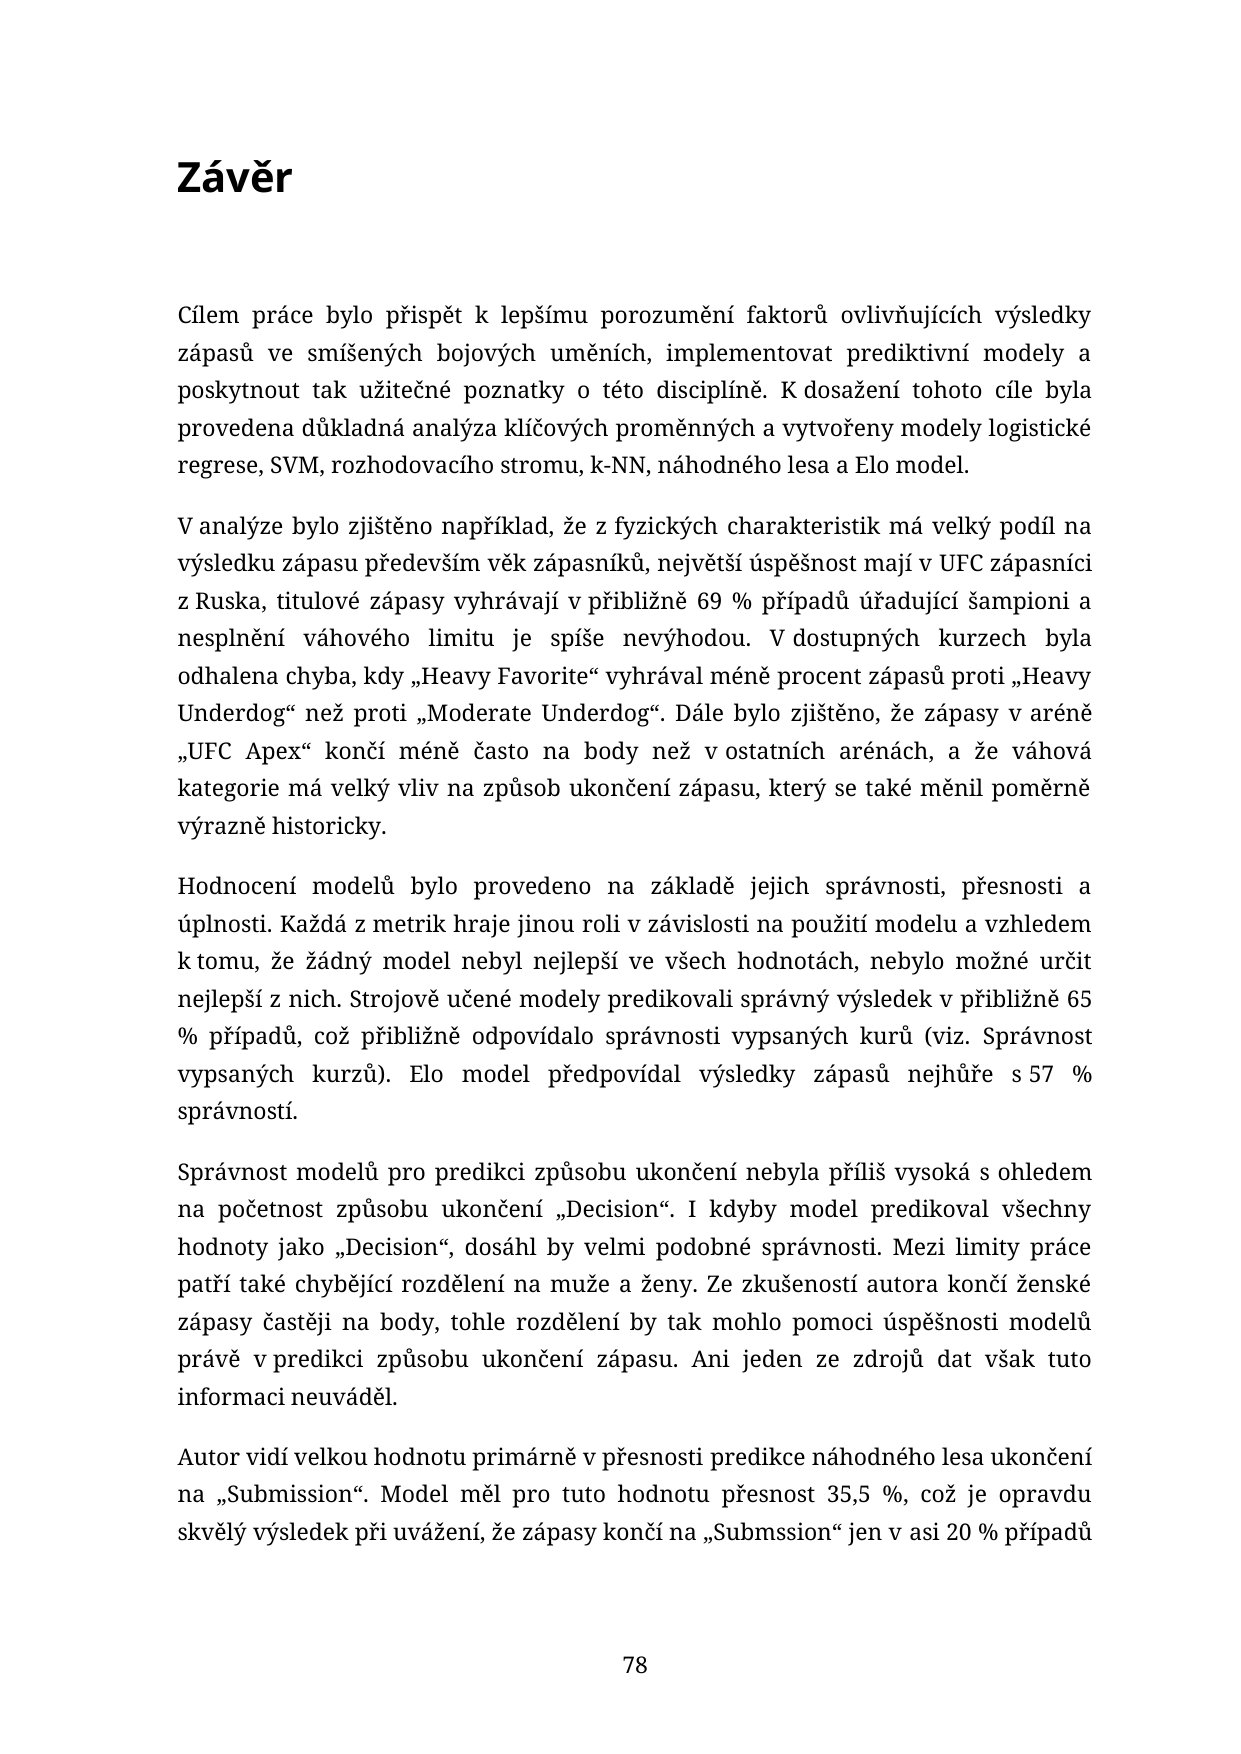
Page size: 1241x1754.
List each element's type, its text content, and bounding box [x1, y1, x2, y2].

text Správnost modelů pro predikci způsobu ukončení nebyla příliš vysoká s ohledem na početnost způsobu ukončení „Decision“. I kdyby model predikoval všechny hodnoty jako „Decision“, dosáhl by velmi podobné správnosti. Mezi limity práce patří také chybějící rozdělení na muže a ženy. Ze zkušeností autora končí ženské zápasy častěji na body, tohle rozdělení by tak mohlo pomoci úspěšnosti modelů právě v predikci způsobu ukončení zápasu. Ani jeden ze zdrojů dat však tuto informaci neuváděl. [177, 1155, 1092, 1412]
text Hodnocení modelů bylo provedeno na základě jejich správnosti, přesnosti a úplnosti. Každá z metrik hraje jinou roli v závislosti na použití modelu a vzhledem k tomu, že žádný model nebyl nejlepší ve všech hodnotách, nebylo možné určit nejlepší z nich. Strojově učené modely predikovali správný výsledek v přibližně 65 % případů, což přibližně odpovídalo správnosti vypsaných kurů (viz. Správnost vypsaných kurzů). Elo model předpovídal výsledky zápasů nejhůře s 57 % správností. [177, 870, 1092, 1126]
text Závěr [177, 148, 1092, 204]
text Cílem práce bylo přispět k lepšímu porozumění faktorů ovlivňujících výsledky zápasů ve smíšených bojových uměních, implementovat prediktivní modely a poskytnout tak užitečné poznatky o této disciplíně. K dosažení tohoto cíle byla provedena důkladná analýza klíčových proměnných a vytvořeny modely logistické regrese, SVM, rozhodovacího stromu, k-NN, náhodného lesa a Elo model. [177, 299, 1092, 480]
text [177, 1441, 1092, 1547]
text V analýze bylo zjištěno například, že z fyzických charakteristik má velký podíl na výsledku zápasu především věk zápasníků, největší úspěšnost mají v UFC zápasníci z Ruska, titulové zápasy vyhrávají v přibližně 69 % případů úřadující šampioni a nesplnění váhového limitu je spíše nevýhodou. V dostupných kurzech byla odhalena chyba, kdy „Heavy Favorite“ vyhrával méně procent zápasů proti „Heavy Underdog“ než proti „Moderate Underdog“. Dále bylo zjištěno, že zápasy v aréně „UFC Apex“ končí méně často na body než v ostatních arénách, a že váhová kategorie má velký vliv na způsob ukončení zápasu, který se také měnil poměrně výrazně historicky. [177, 509, 1092, 841]
